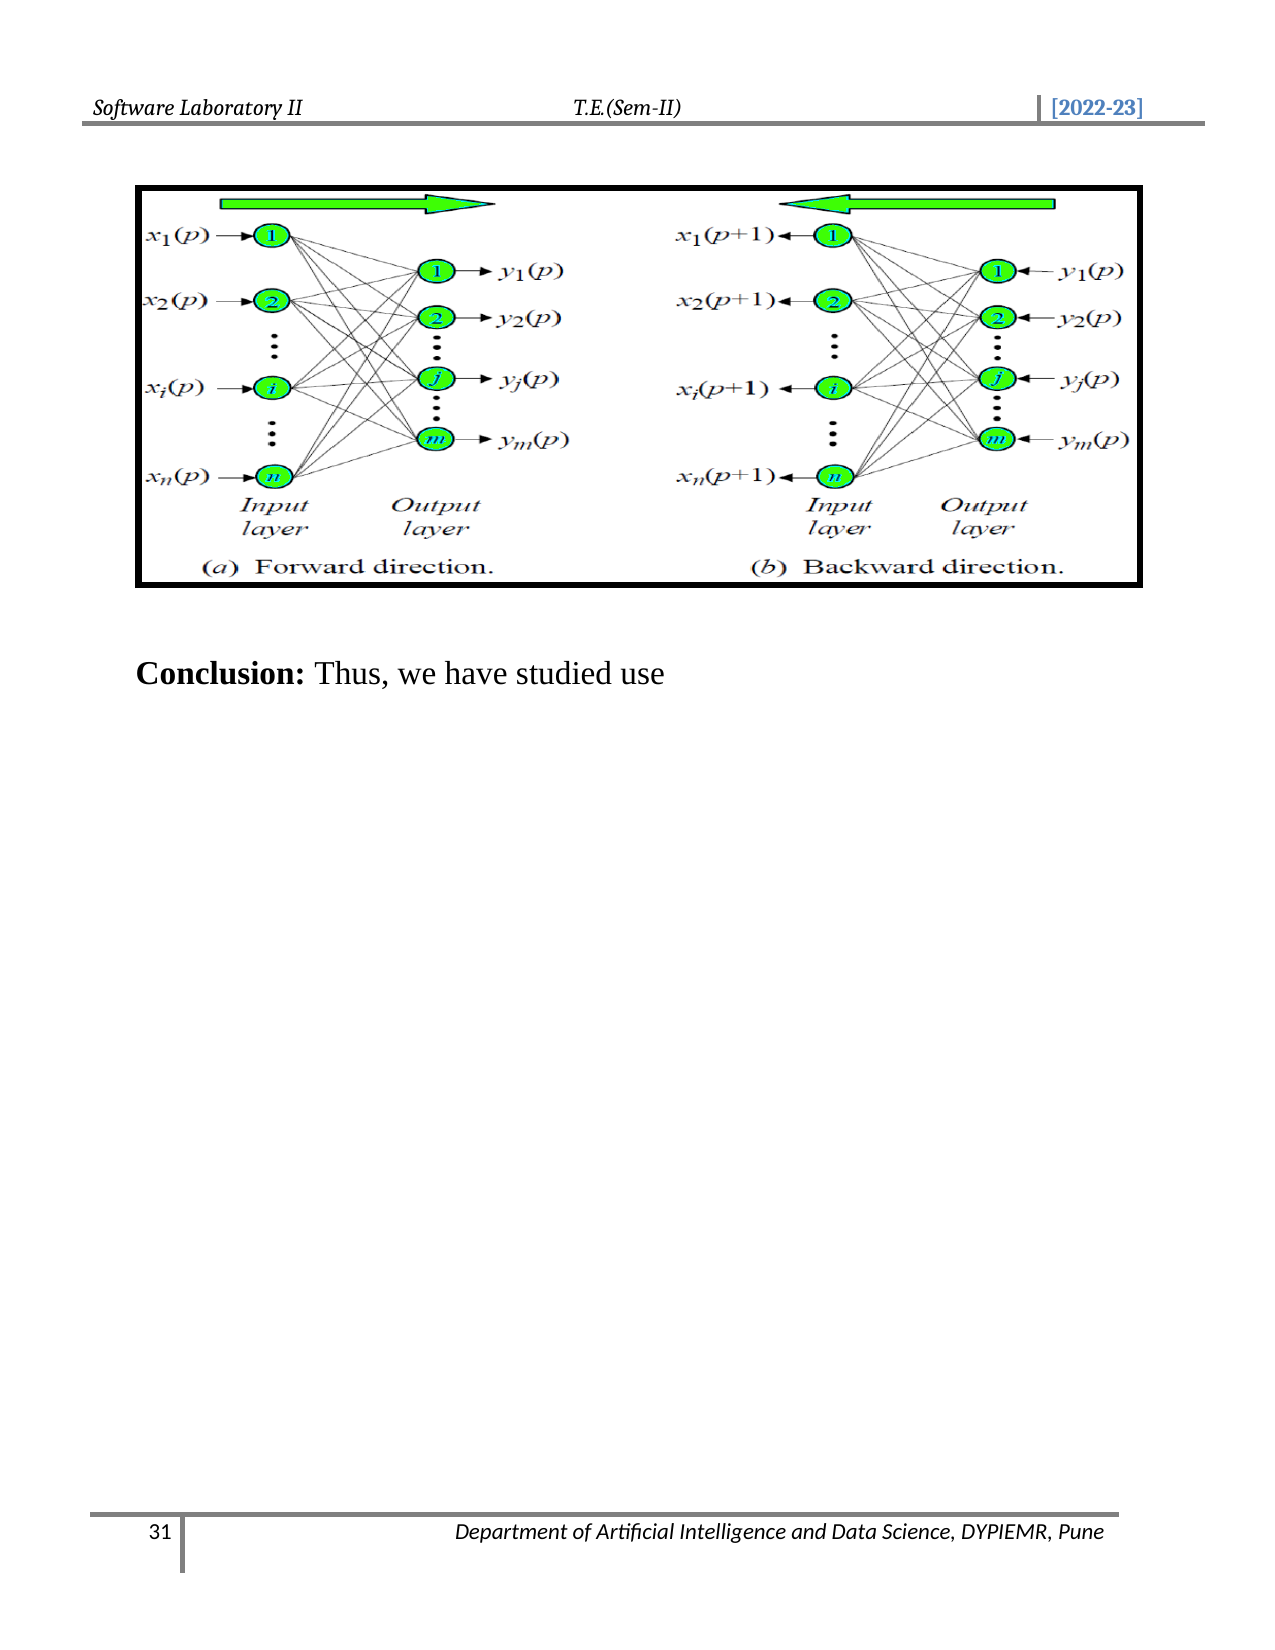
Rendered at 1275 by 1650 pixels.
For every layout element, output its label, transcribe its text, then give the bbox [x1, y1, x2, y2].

text Conclusion: Thus, we have studied use [135, 653, 1181, 691]
picture [142, 191, 1137, 582]
